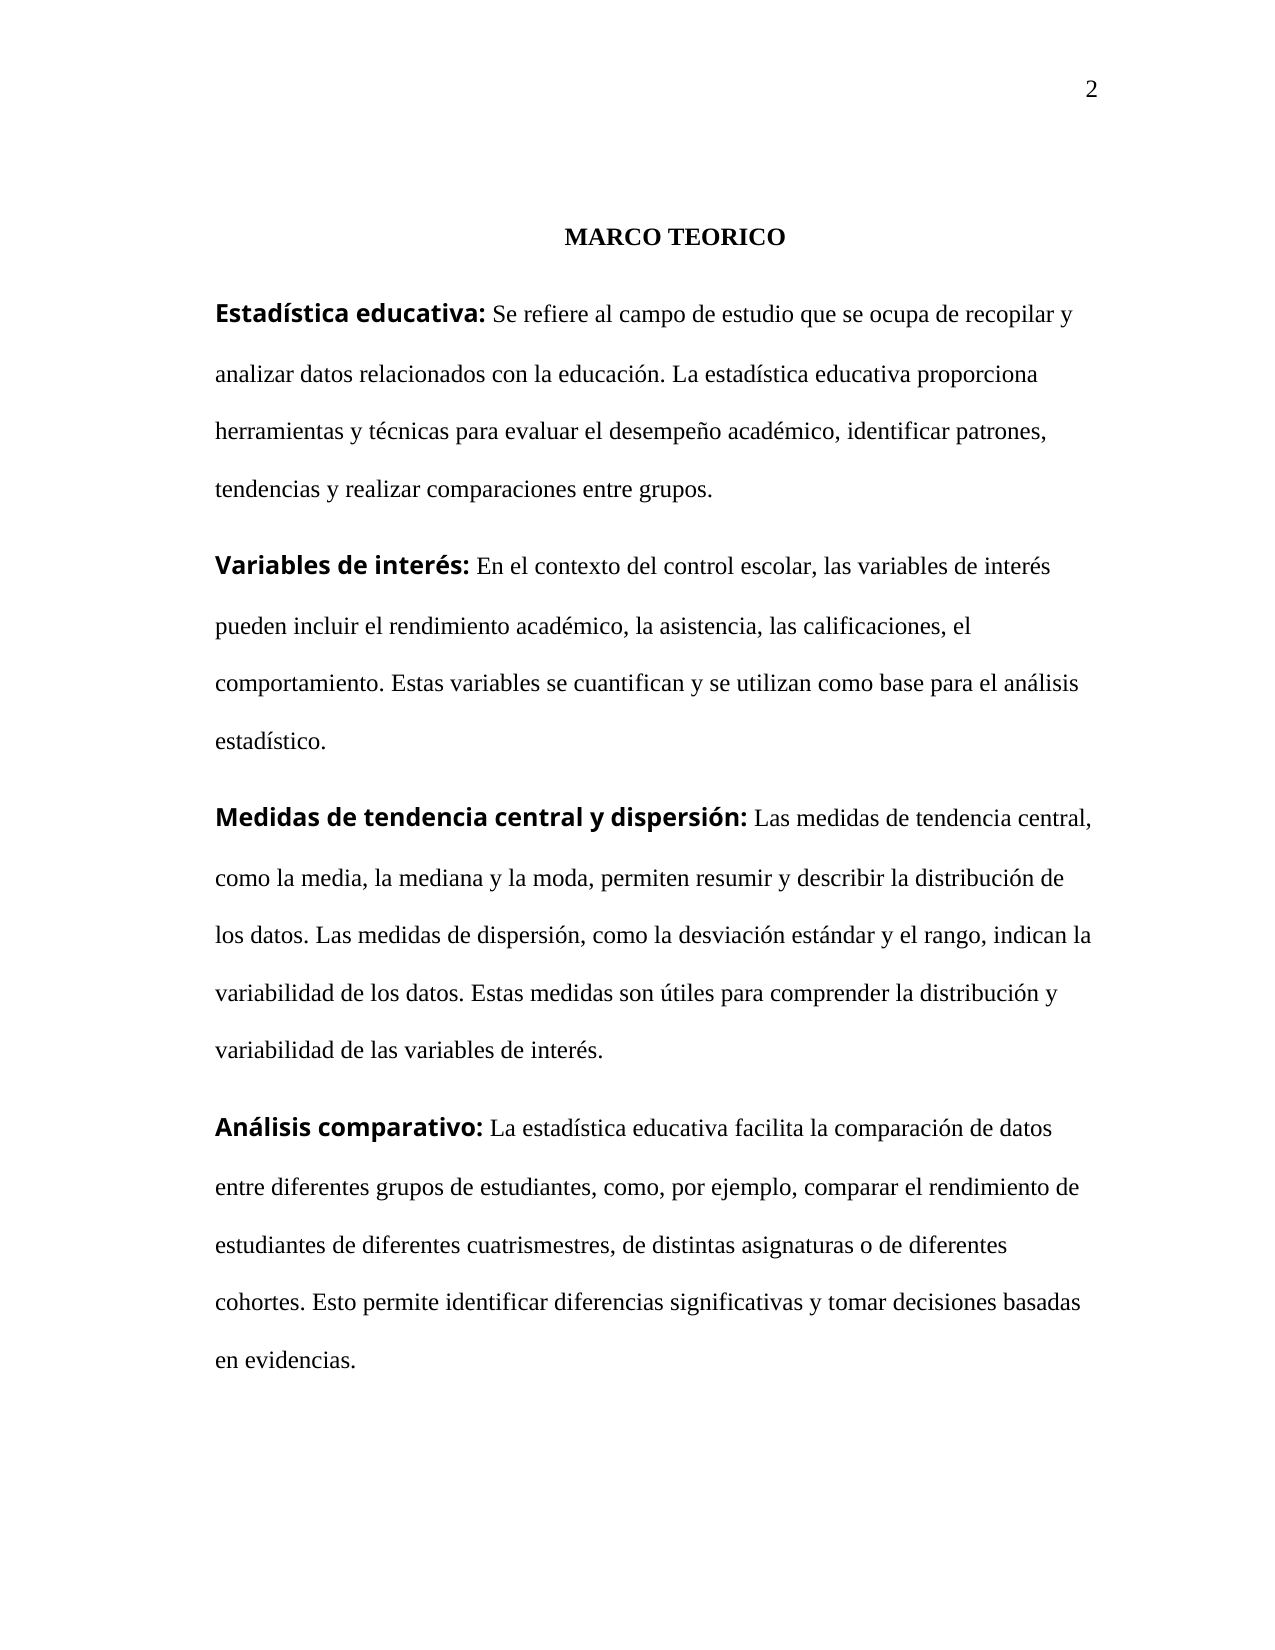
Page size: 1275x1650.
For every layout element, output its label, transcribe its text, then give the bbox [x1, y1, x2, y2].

text MARCO TEORICO [252, 222, 1098, 251]
text Estadística educativa: Se refiere al campo de estudio que se ocupa de recopilar y analizar datos relacionados con la educación. La estadística educativa proporciona herramientas y técnicas para evaluar el desempeño académico, identificar patrones, tendencias y realizar comparaciones entre grupos. [215, 296, 1098, 502]
text Medidas de tendencia central y dispersión: Las medidas de tendencia central, como la media, la mediana y la moda, permiten resumir y describir la distribución de los datos. Las medidas de dispersión, como la desviación estándar y el rango, indican la variabilidad de los datos. Estas medidas son útiles para comprender la distribución y variabilidad de las variables de interés. [215, 800, 1098, 1064]
text Análisis comparativo: La estadística educativa facilita la comparación de datos entre diferentes grupos de estudiantes, como, por ejemplo, comparar el rendimiento de estudiantes de diferentes cuatrismestres, de distintas asignaturas o de diferentes cohortes. Esto permite identificar diferencias significativas y tomar decisiones basadas en evidencias. [215, 1109, 1098, 1373]
text Variables de interés: En el contexto del control escolar, las variables de interés pueden incluir el rendimiento académico, la asistencia, las calificaciones, el comportamiento. Estas variables se cuantifican y se utilizan como base para el análisis estadístico. [215, 548, 1098, 754]
